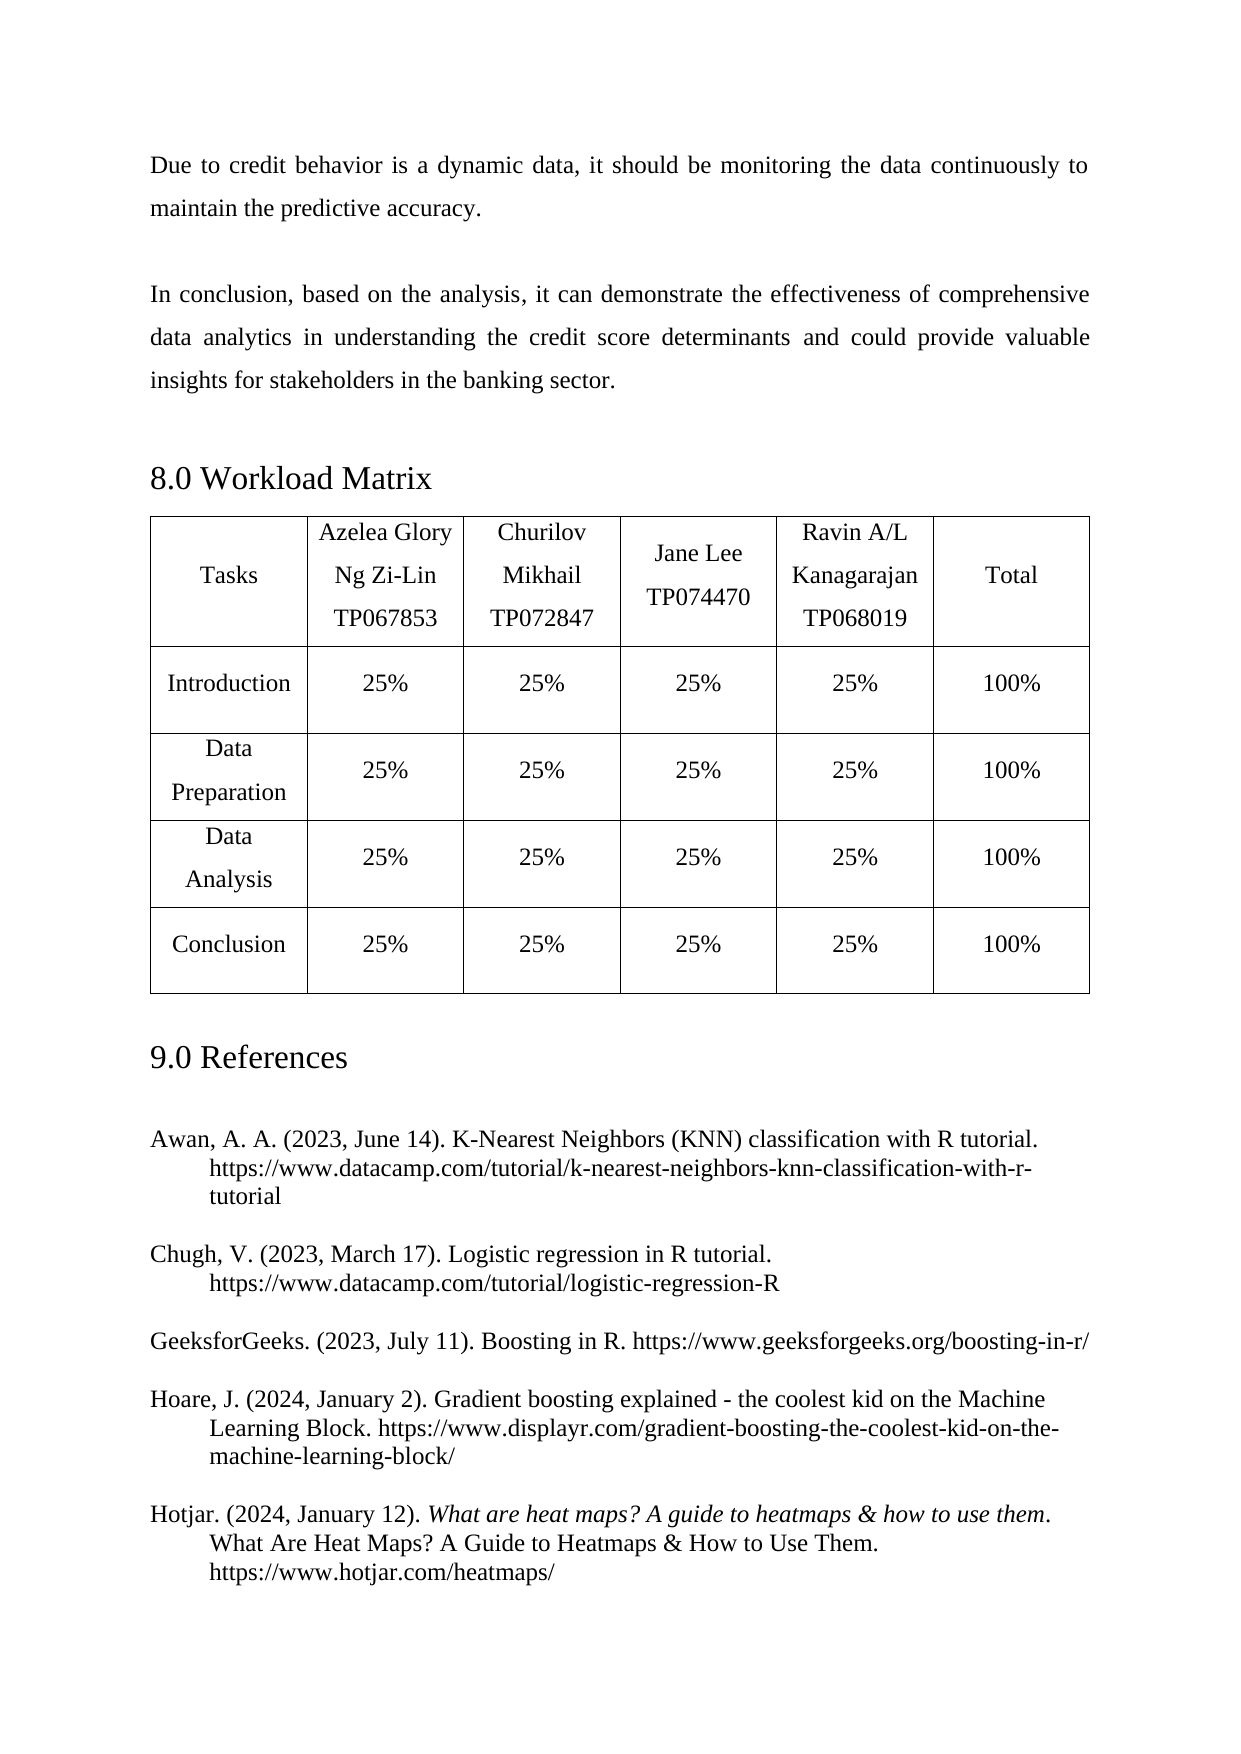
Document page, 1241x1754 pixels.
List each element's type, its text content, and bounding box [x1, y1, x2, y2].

table_cell Data Preparation [151, 734, 307, 820]
table_cell Data Analysis [151, 821, 307, 907]
table_cell 25% [777, 908, 933, 993]
table_cell 100% [934, 647, 1089, 732]
text GeeksforGeeks. (2023, July 11). Boosting in R. https://www.geeksforgeeks.org/boosting-in-r/ [150, 1326, 1090, 1355]
text In conclusion, based on the analysis, it can demonstrate the effectiveness of comprehensive data analytics in understanding the credit score determinants and could provide valuable insights for stakeholders in the banking sector. [150, 279, 1090, 394]
table_cell 25% [464, 734, 620, 820]
table_cell 100% [934, 734, 1089, 820]
table_cell 25% [308, 647, 463, 732]
text Chugh, V. (2023, March 17). Logistic regression in R tutorial. https://www.datacamp.com/tutorial/logistic-regression-R [150, 1239, 1090, 1297]
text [150, 150, 1090, 222]
table_cell 25% [621, 908, 776, 993]
table_cell 25% [621, 734, 776, 820]
subtitle 8.0 Workload Matrix [150, 458, 1090, 497]
table_cell 25% [777, 734, 933, 820]
text Hotjar. (2024, January 12). What are heat maps? A guide to heatmaps & how to use them. What Are Heat Maps? A Guide to Heatmaps & How to Use Them. https://www.hotjar.com/heatmaps/ [150, 1499, 1090, 1586]
text Hoare, J. (2024, January 2). Gradient boosting explained - the coolest kid on the Machine Learning Block. https://www.displayr.com/gradient-boosting-the-coolest-kid-on-the-machine-learning-block/ [150, 1384, 1090, 1470]
table_cell Conclusion [151, 908, 307, 993]
table_cell 25% [308, 908, 463, 993]
table_cell 25% [464, 647, 620, 732]
text 9.0 References [150, 1037, 1090, 1076]
table_cell 100% [934, 821, 1089, 907]
table_cell 25% [308, 821, 463, 907]
table_cell Introduction [151, 647, 307, 732]
table_cell 25% [308, 734, 463, 820]
table_cell 25% [464, 908, 620, 993]
table_header Azelea Glory Ng Zi-Lin TP067853 [308, 517, 463, 646]
text Awan, A. A. (2023, June 14). K-Nearest Neighbors (KNN) classification with R tutorial. https://www.datacamp.com/tutorial/k-nearest-neighbors-knn-classification-with-r-tutorial [150, 1124, 1090, 1210]
table_header Tasks [151, 517, 307, 646]
table_header Ravin A/L Kanagarajan TP068019 [777, 517, 933, 646]
table_header Churilov Mikhail TP072847 [464, 517, 620, 646]
table_cell 25% [621, 647, 776, 732]
table_cell 25% [777, 647, 933, 732]
table_cell 25% [464, 821, 620, 907]
table_header Jane Lee TP074470 [621, 517, 776, 646]
table_cell 100% [934, 908, 1089, 993]
table_header Total [934, 517, 1089, 646]
table_cell 25% [621, 821, 776, 907]
table_cell 25% [777, 821, 933, 907]
